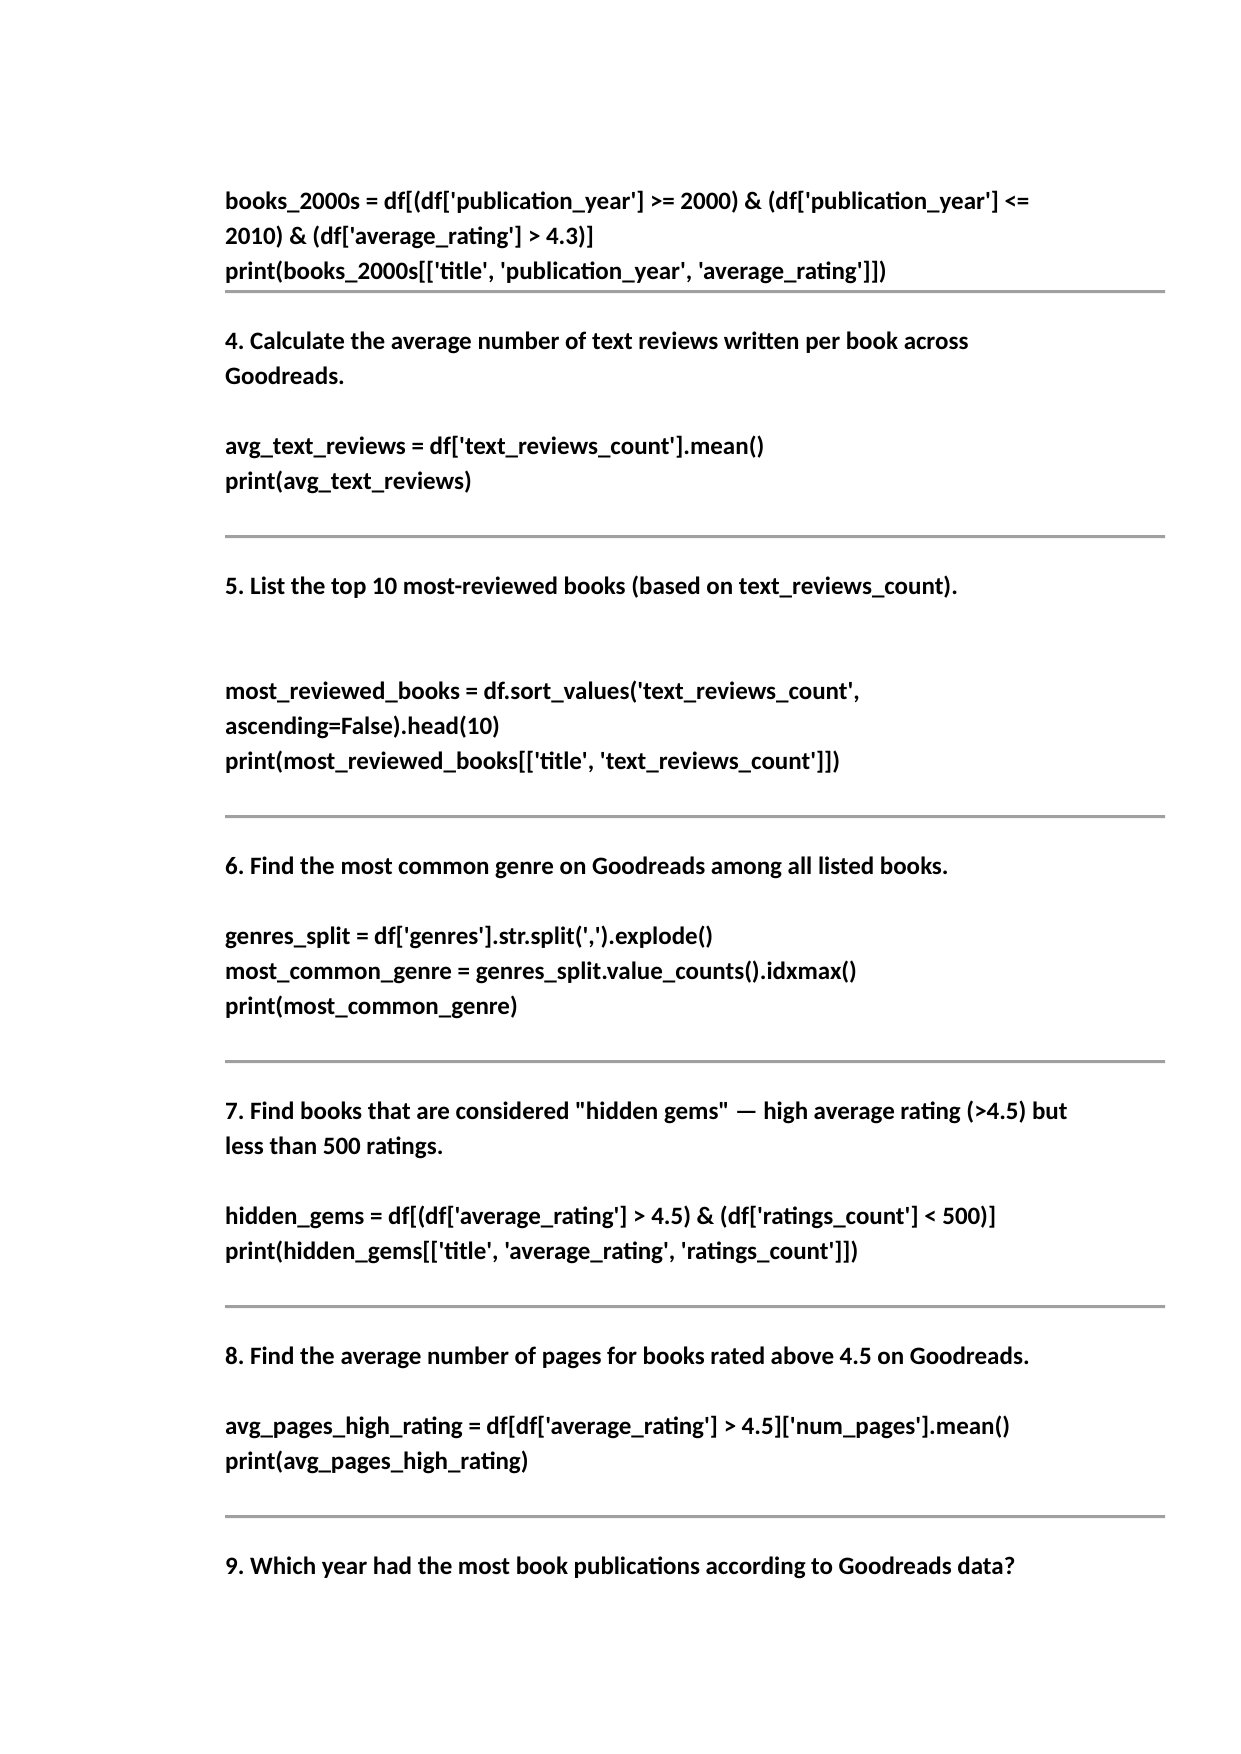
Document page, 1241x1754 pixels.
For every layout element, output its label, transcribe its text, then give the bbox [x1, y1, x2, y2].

list print(books_2000s[['title', 'publication_year', 'average_rating']]) [225, 255, 1090, 286]
list genres_split = df['genres'].str.split(',').explode() [225, 920, 1090, 951]
list books_2000s = df[(df['publication_year'] >= 2000) & (df['publication_year'] <= 2010) & (df['average_rating'] > 4.3)] [225, 185, 1090, 251]
list most_reviewed_books = df.sort_values('text_reviews_count', ascending=False).head(10) [225, 675, 1090, 741]
list 7. Find books that are considered "hidden gems" — high average rating (>4.5) but less than 500 ratings. [225, 1095, 1090, 1161]
list most_common_genre = genres_split.value_counts().idxmax() [225, 955, 1090, 986]
list 5. List the top 10 most-reviewed books (based on text_reviews_count). [225, 570, 1090, 601]
list 9. Which year had the most book publications according to Goodreads data? [225, 1550, 1090, 1581]
list hidden_gems = df[(df['average_rating'] > 4.5) & (df['ratings_count'] < 500)] [225, 1200, 1090, 1231]
list avg_text_reviews = df['text_reviews_count'].mean() [225, 430, 1090, 461]
list print(avg_pages_high_rating) [225, 1445, 1090, 1476]
list 6. Find the most common genre on Goodreads among all listed books. [225, 850, 1090, 881]
list print(hidden_gems[['title', 'average_rating', 'ratings_count']]) [225, 1235, 1090, 1266]
list 4. Calculate the average number of text reviews written per book across Goodreads. [225, 325, 1090, 391]
list avg_pages_high_rating = df[df['average_rating'] > 4.5]['num_pages'].mean() [225, 1410, 1090, 1441]
list print(avg_text_reviews) [225, 465, 1090, 496]
list 8. Find the average number of pages for books rated above 4.5 on Goodreads. [225, 1340, 1090, 1371]
list print(most_reviewed_books[['title', 'text_reviews_count']]) [225, 745, 1090, 776]
list print(most_common_genre) [225, 990, 1090, 1021]
